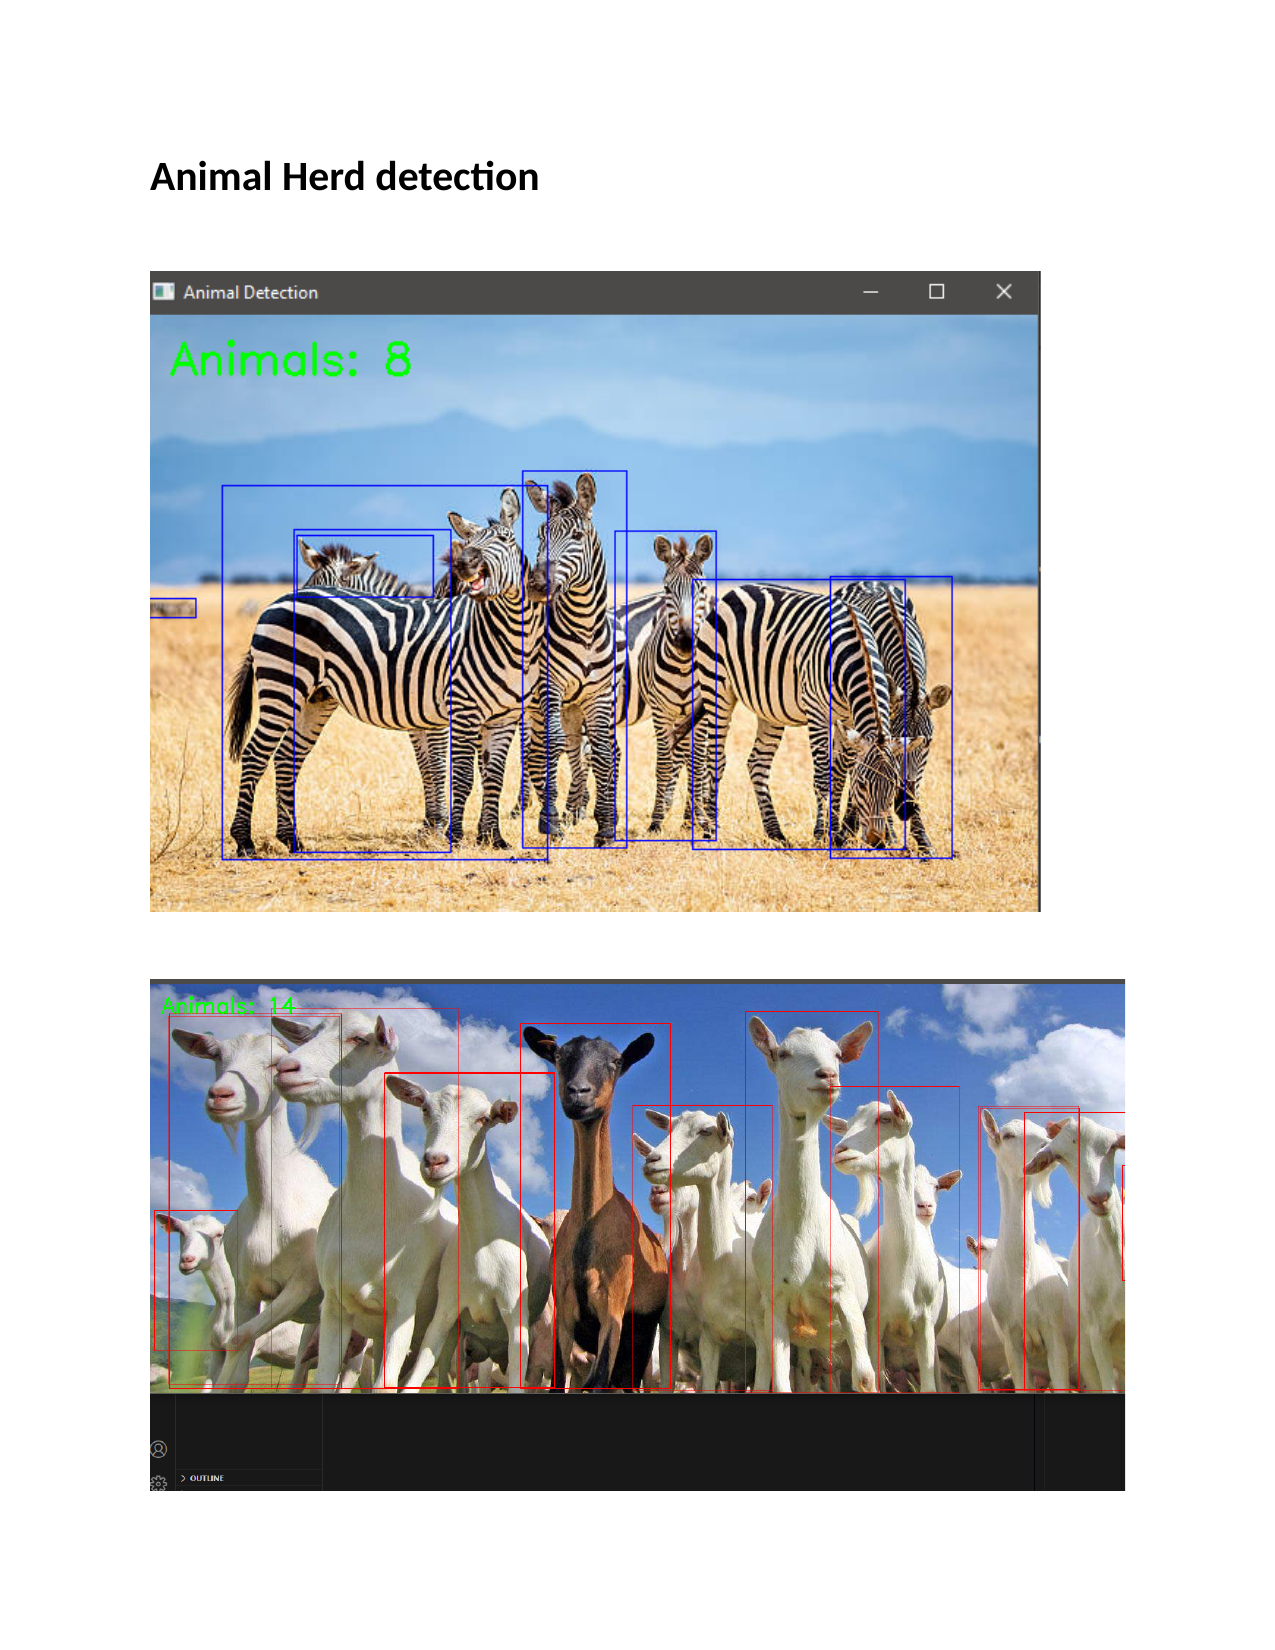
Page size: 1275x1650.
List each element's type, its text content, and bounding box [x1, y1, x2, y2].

picture [150, 271, 1041, 912]
picture [150, 979, 1125, 1491]
text Animal Herd detection [150, 150, 1125, 201]
